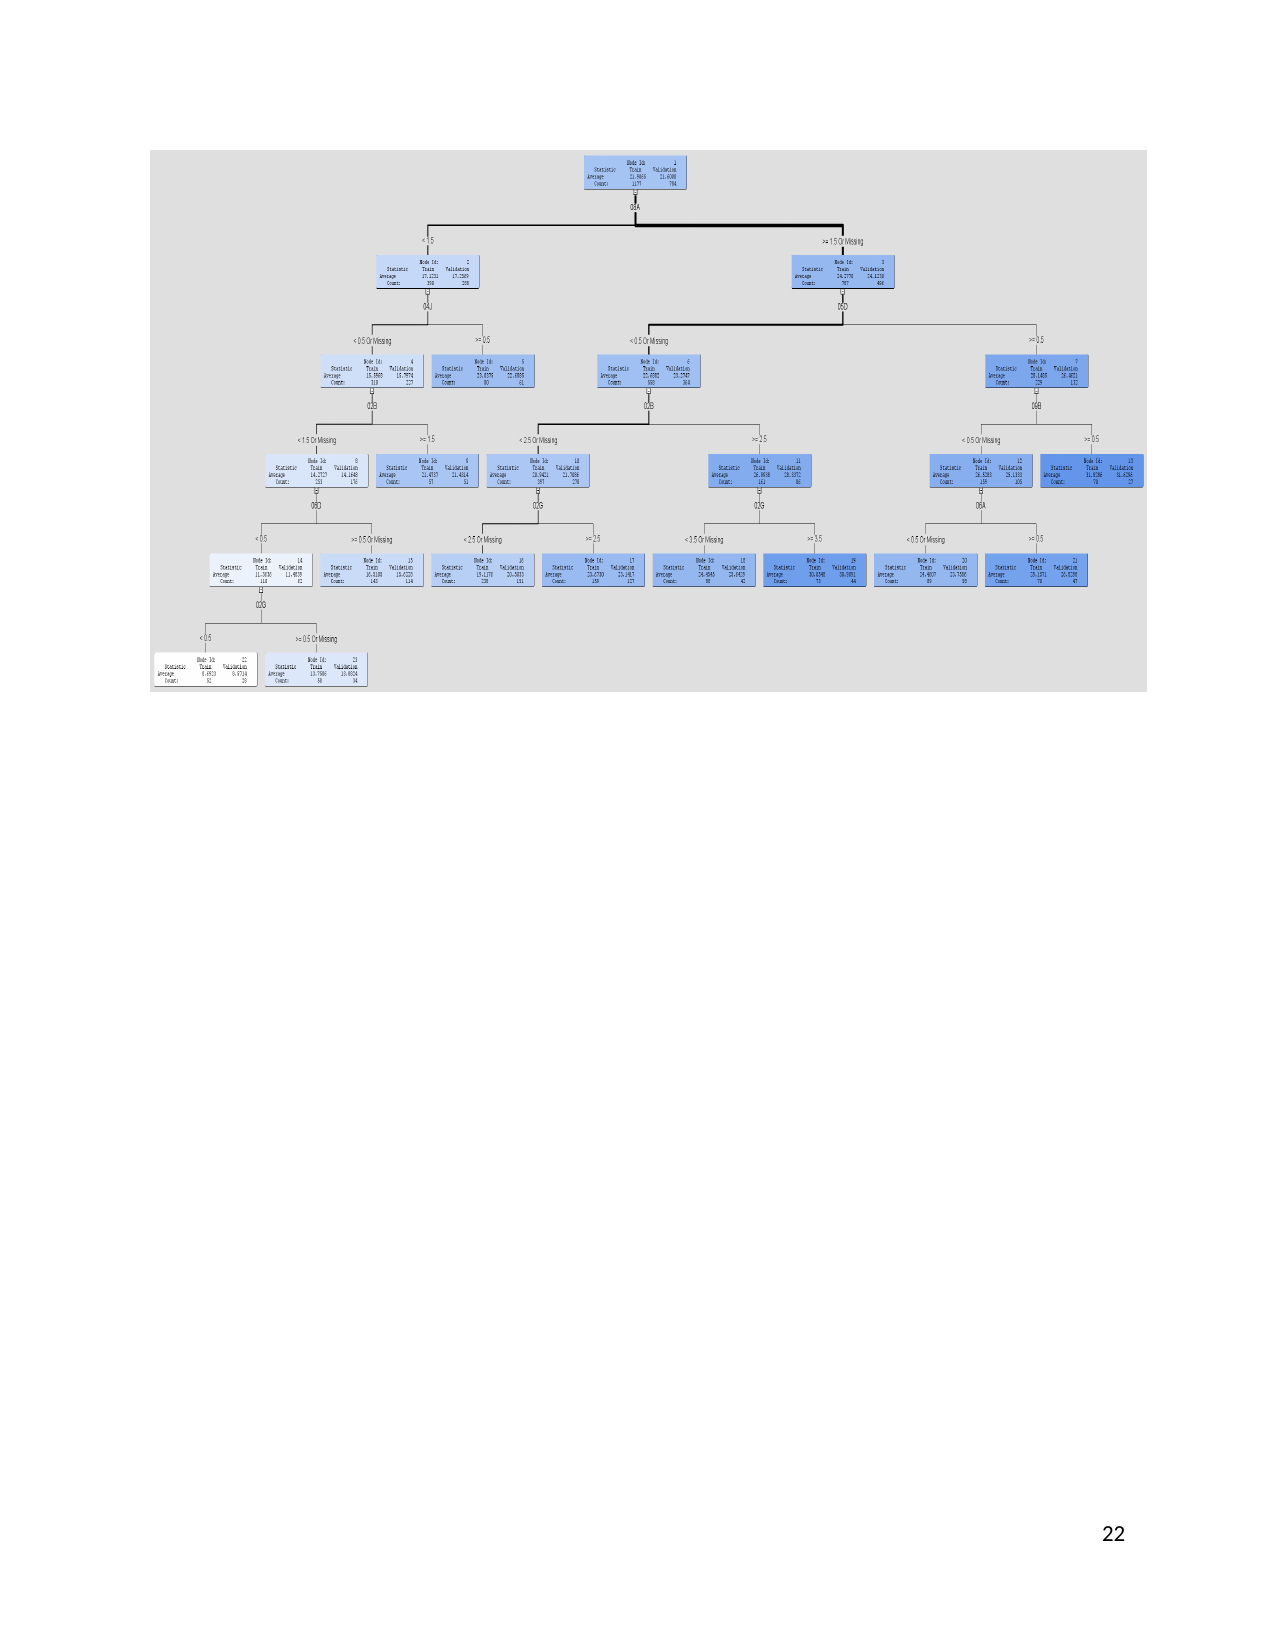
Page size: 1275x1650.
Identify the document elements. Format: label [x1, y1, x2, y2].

picture [150, 150, 1147, 692]
